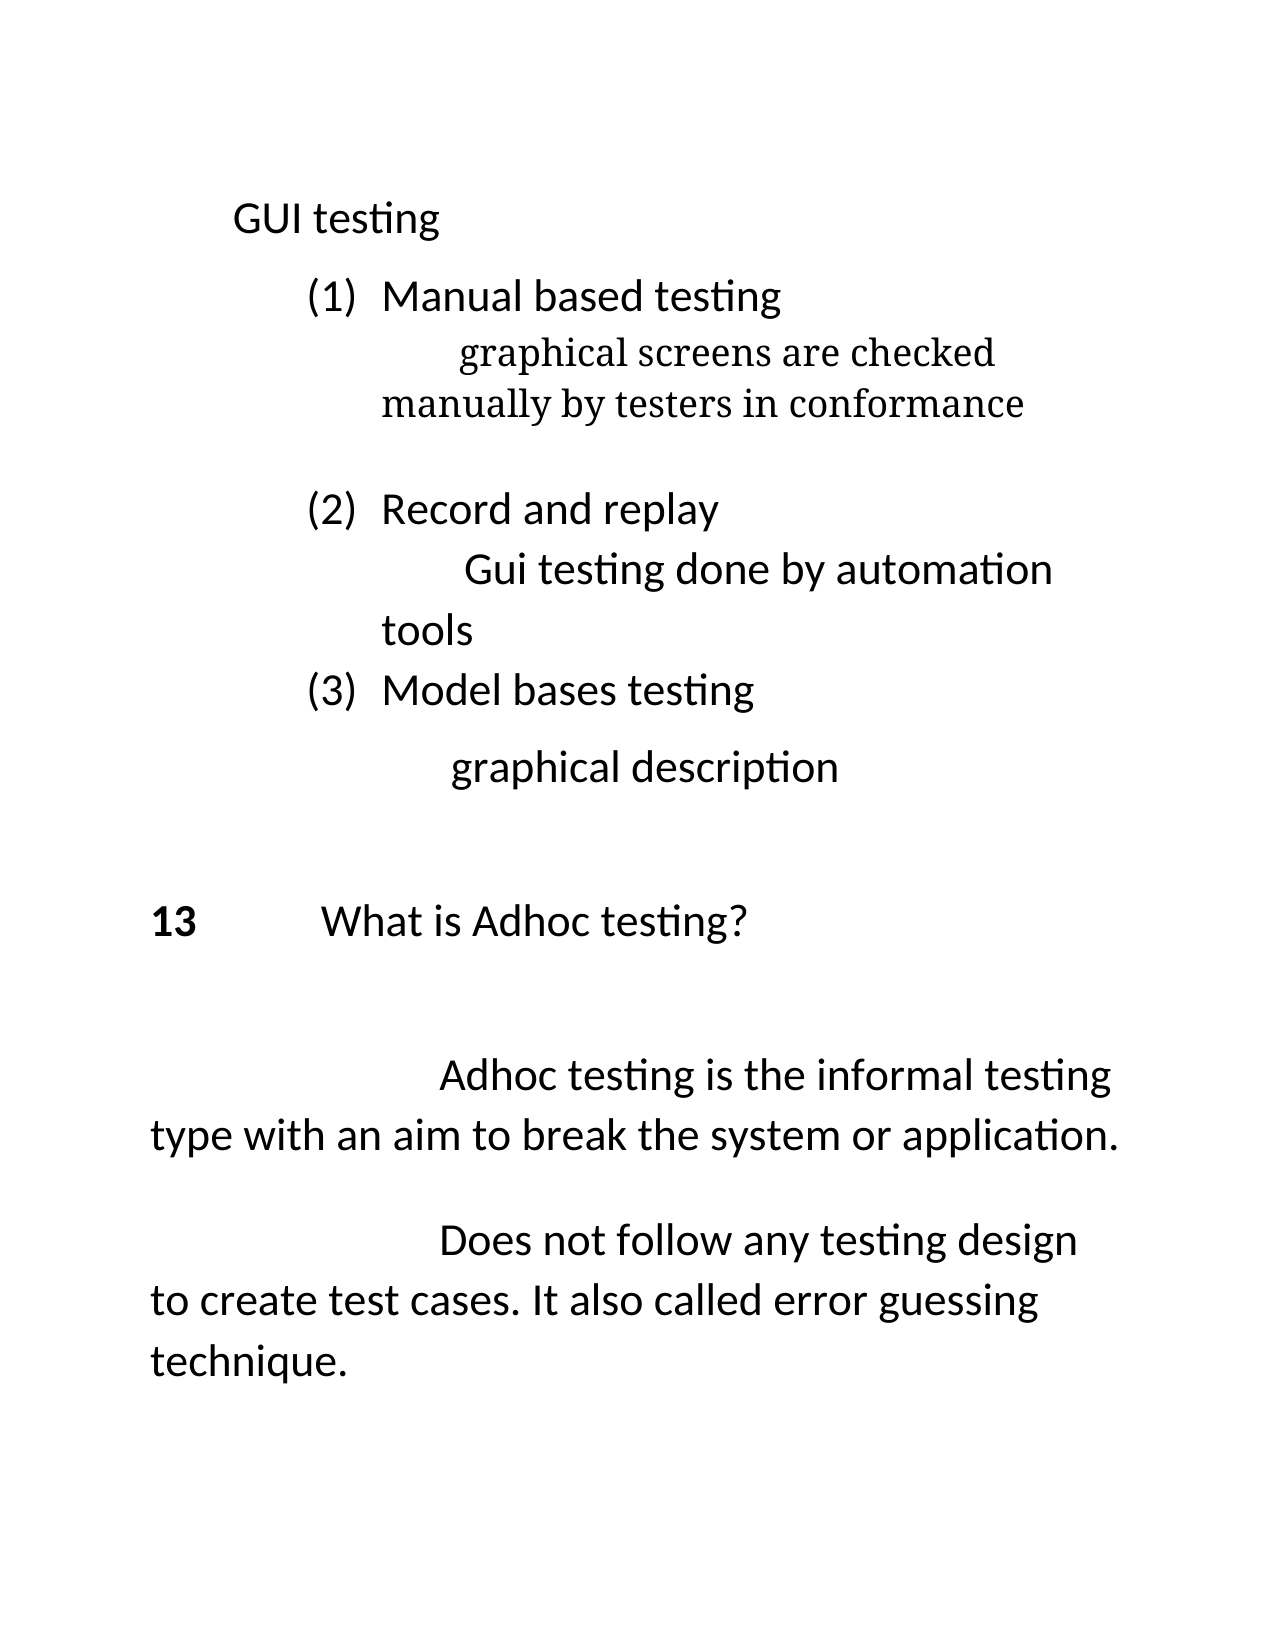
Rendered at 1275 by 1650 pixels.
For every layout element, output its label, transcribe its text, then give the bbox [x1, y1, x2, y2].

list Gui testing done by automation tools [381, 540, 1125, 656]
list graphical screens are checked manually by testers in conformance [381, 327, 1125, 429]
text 13 What is Adhoc testing? [150, 892, 1125, 948]
list Model bases testing [306, 661, 1125, 717]
text graphical description [306, 738, 1125, 794]
list Manual based testing [306, 266, 1125, 322]
text Adhoc testing is the informal testing type with an aim to break the system or application. [150, 1046, 1125, 1162]
list Record and replay [306, 480, 1125, 536]
text GUI testing [150, 189, 1125, 245]
text Does not follow any testing design to create test cases. It also called error guessing technique. [150, 1211, 1125, 1388]
